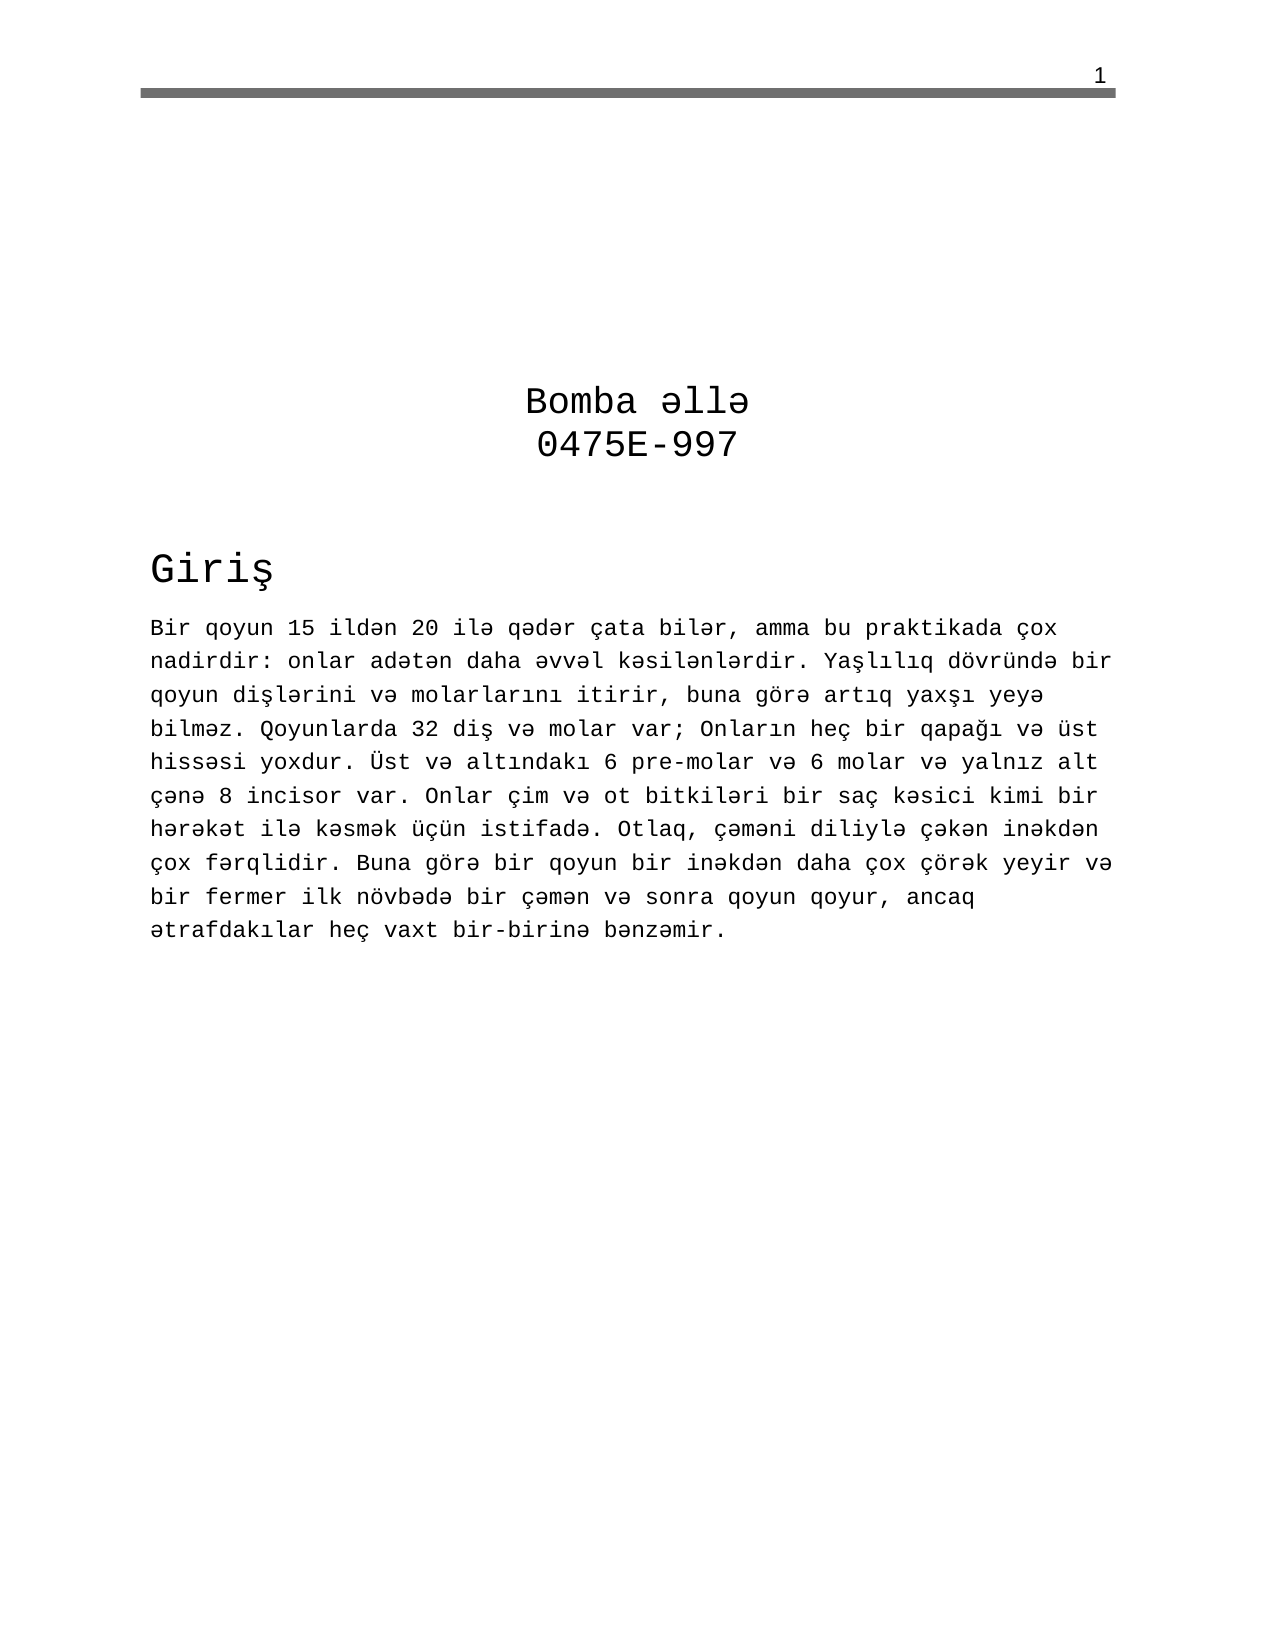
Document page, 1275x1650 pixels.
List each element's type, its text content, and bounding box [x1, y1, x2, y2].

picture [140, 88, 1116, 98]
text Bir qoyun 15 ildən 20 ilə qədər çata bilər, amma bu praktikada çox nadirdir: onlar adətən daha əvvəl kəsilənlərdir. Yaşlılıq dövründə bir qoyun dişlərini və molarlarını itirir, buna görə artıq yaxşı yeyə bilməz. Qoyunlarda 32 diş və molar var; Onların heç bir qapağı və üst hissəsi yoxdur. Üst və altındakı 6 pre-molar və 6 molar və yalnız alt çənə 8 incisor var. Onlar çim və ot bitkiləri bir saç kəsici kimi bir hərəkət ilə kəsmək üçün istifadə. Otlaq, çəməni diliylə çəkən inəkdən çox fərqlidir. Buna görə bir qoyun bir inəkdən daha çox çörək yeyir və bir fermer ilk növbədə bir çəmən və sonra qoyun qoyur, ancaq ətrafdakılar heç vaxt bir-birinə bənzəmir. [150, 616, 1125, 945]
subtitle Giriş [150, 548, 1125, 595]
text 0475E-997 [150, 425, 1125, 467]
text Bomba əllə [150, 382, 1125, 425]
